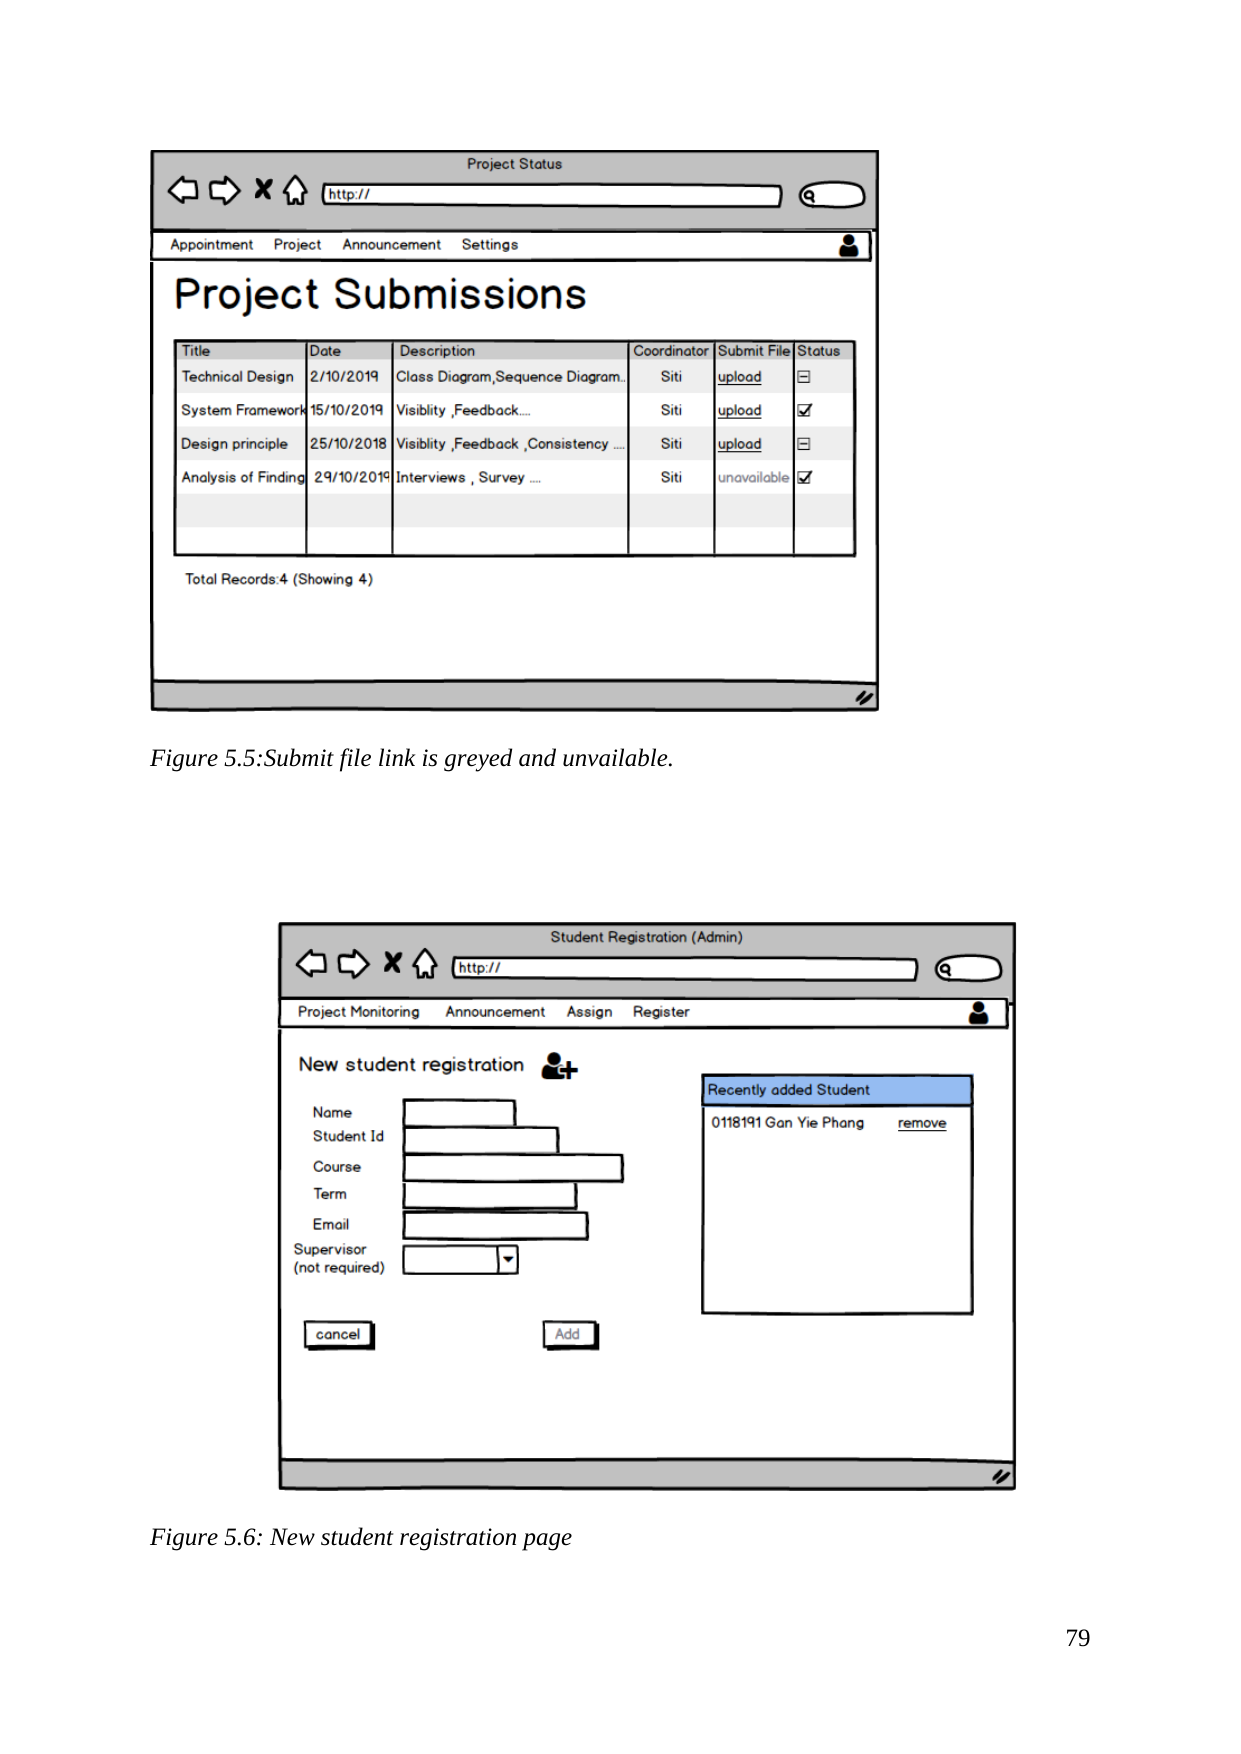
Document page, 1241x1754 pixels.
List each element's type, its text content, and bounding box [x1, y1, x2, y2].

text Figure 5.5:Submit file link is greyed and unvailable. [150, 743, 1090, 772]
picture [150, 150, 880, 712]
picture [150, 922, 1017, 1491]
text Figure 5.6: New student registration page [150, 1522, 1090, 1551]
